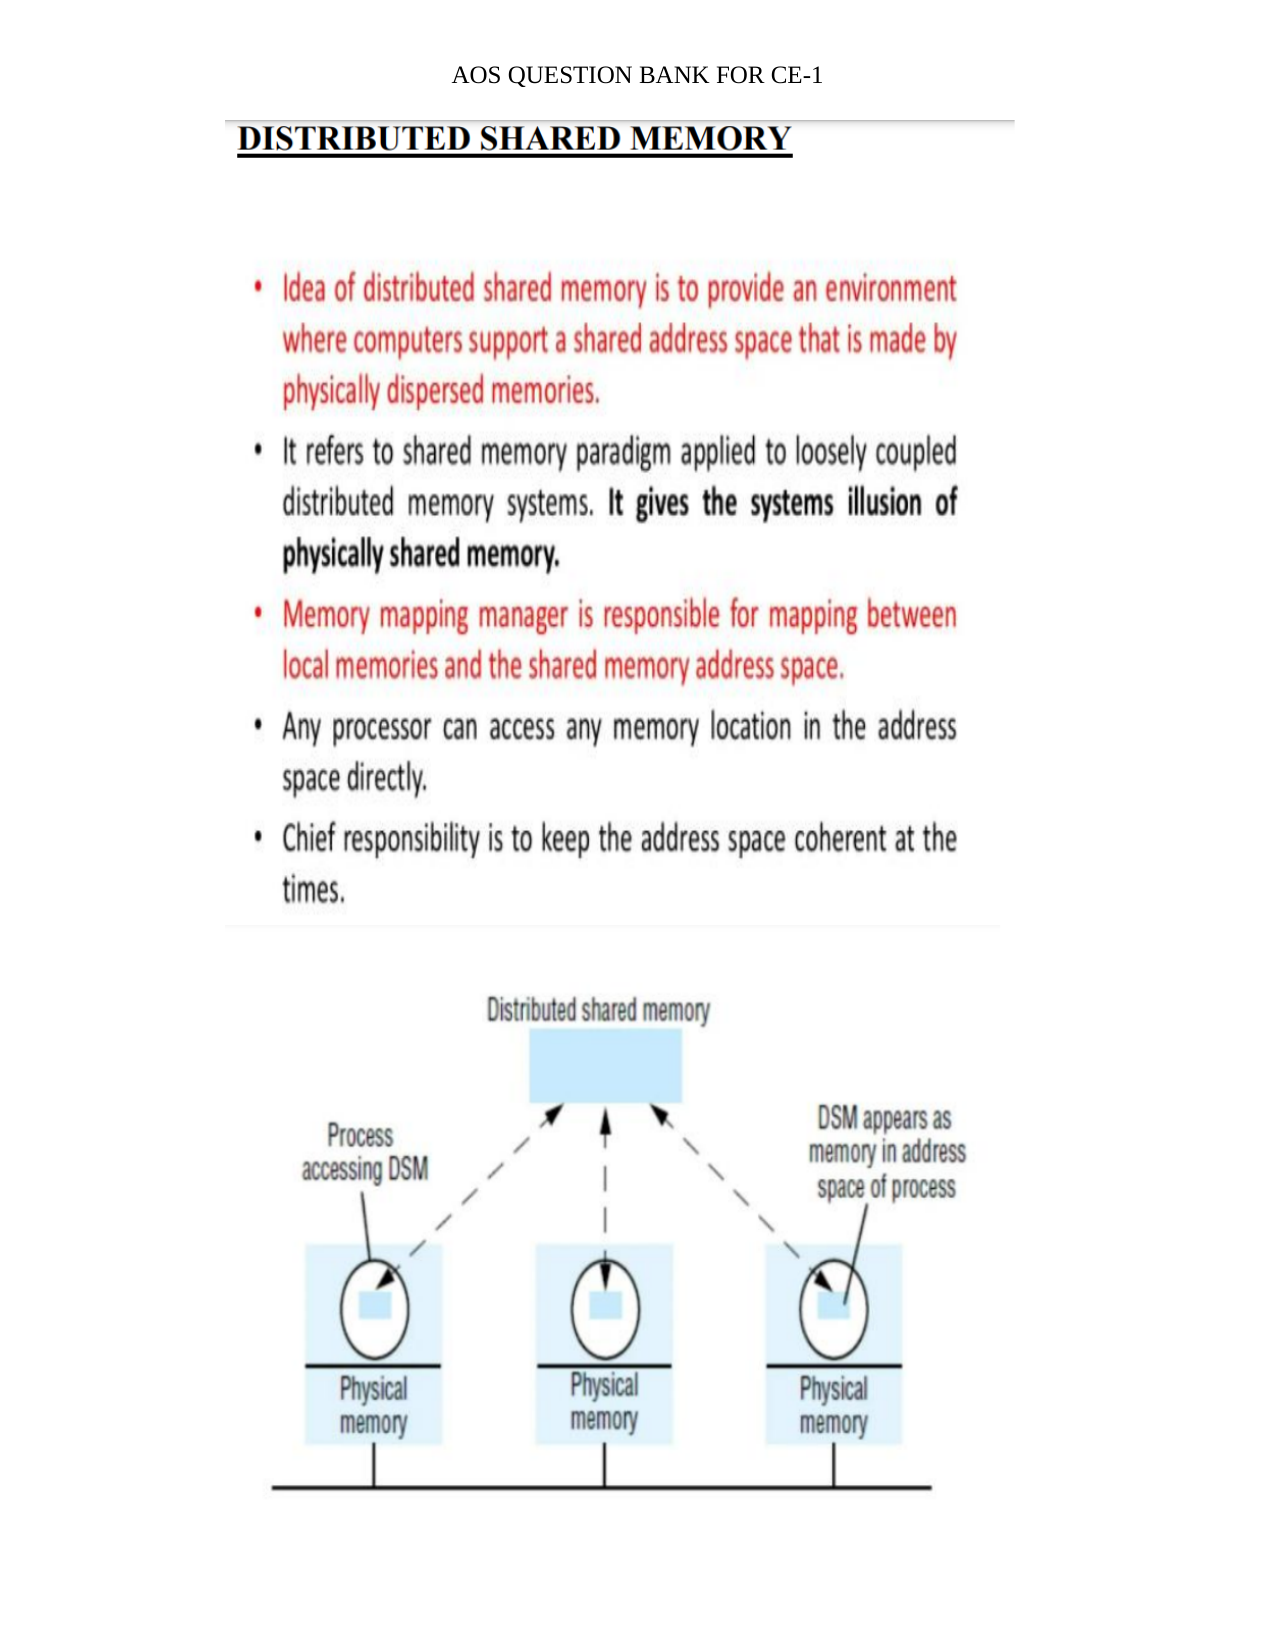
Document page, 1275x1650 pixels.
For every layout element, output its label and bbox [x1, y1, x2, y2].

picture [225, 120, 1015, 922]
picture [225, 925, 1001, 1515]
